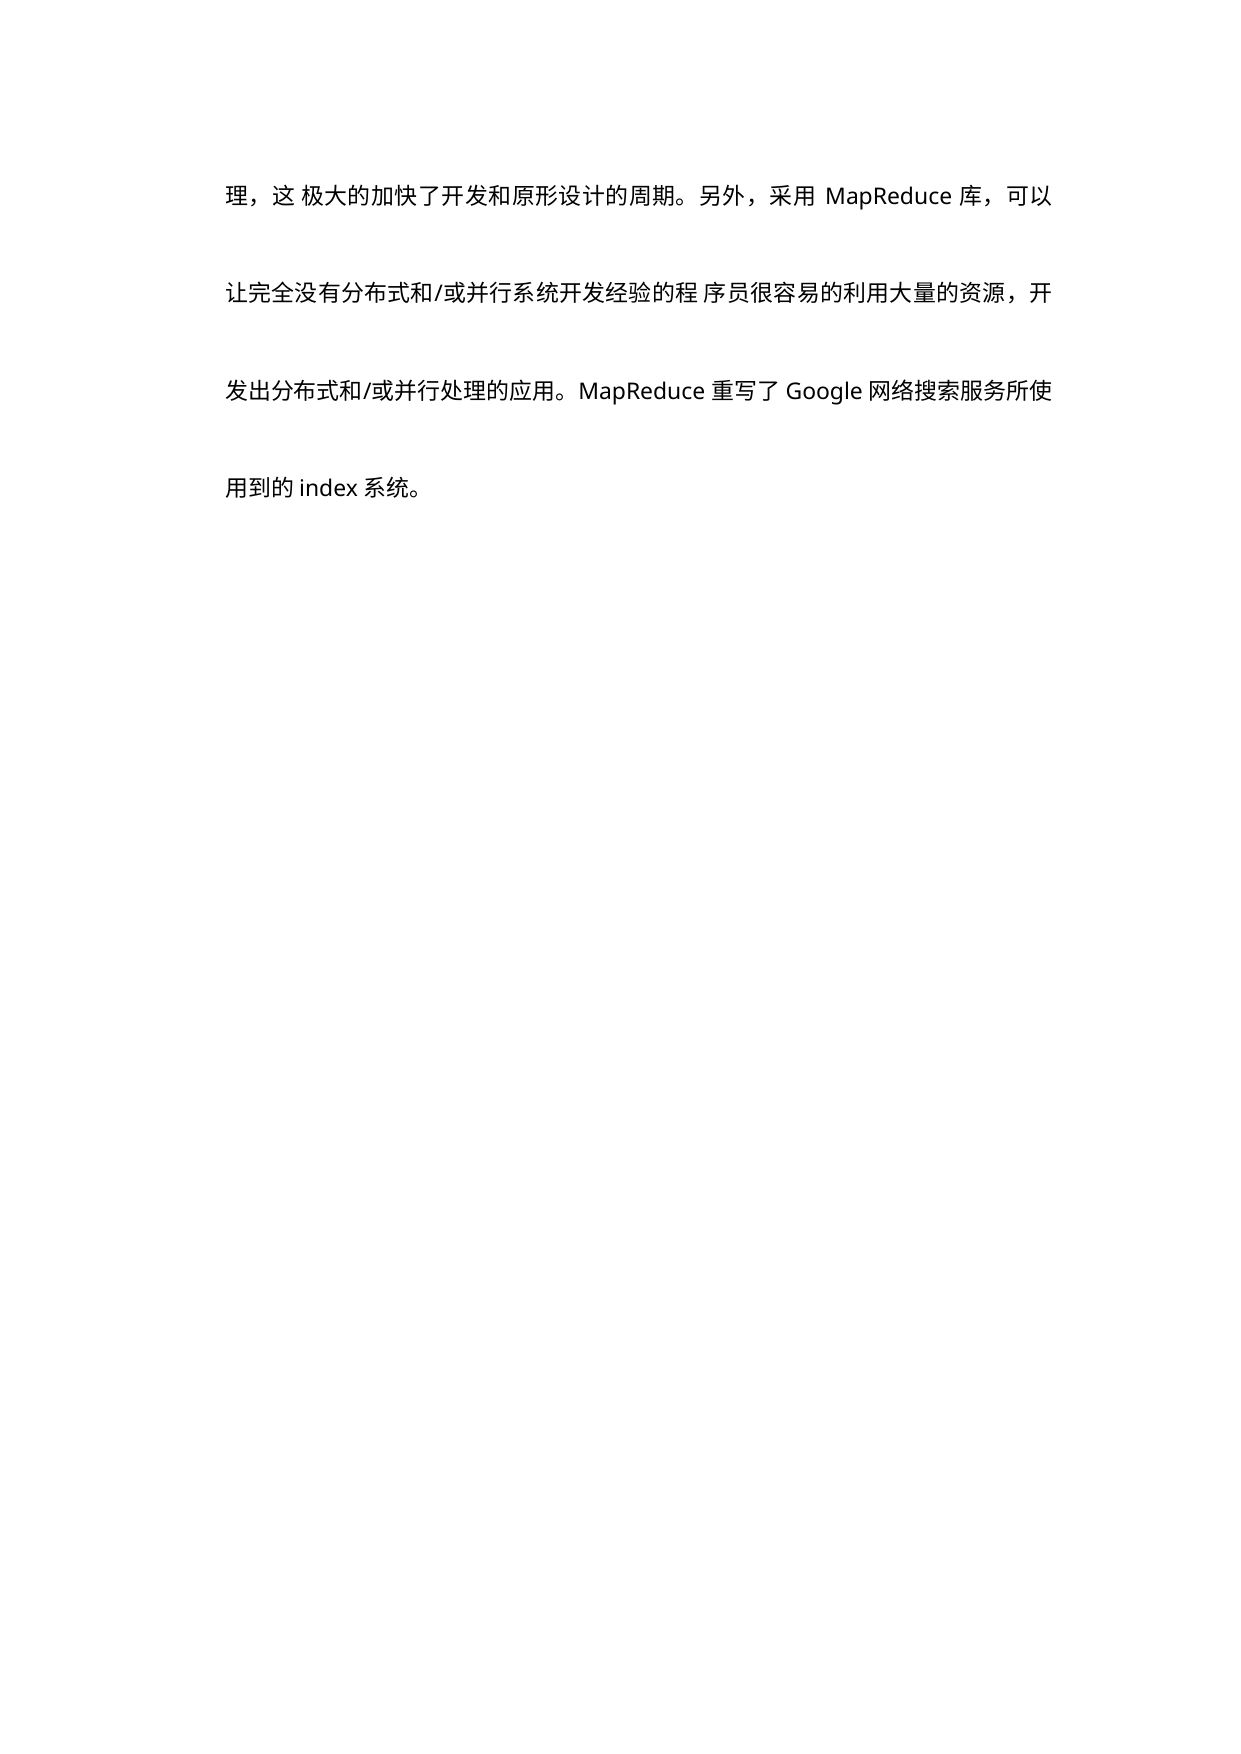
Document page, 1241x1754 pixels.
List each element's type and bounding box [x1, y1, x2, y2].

list [225, 162, 1053, 519]
